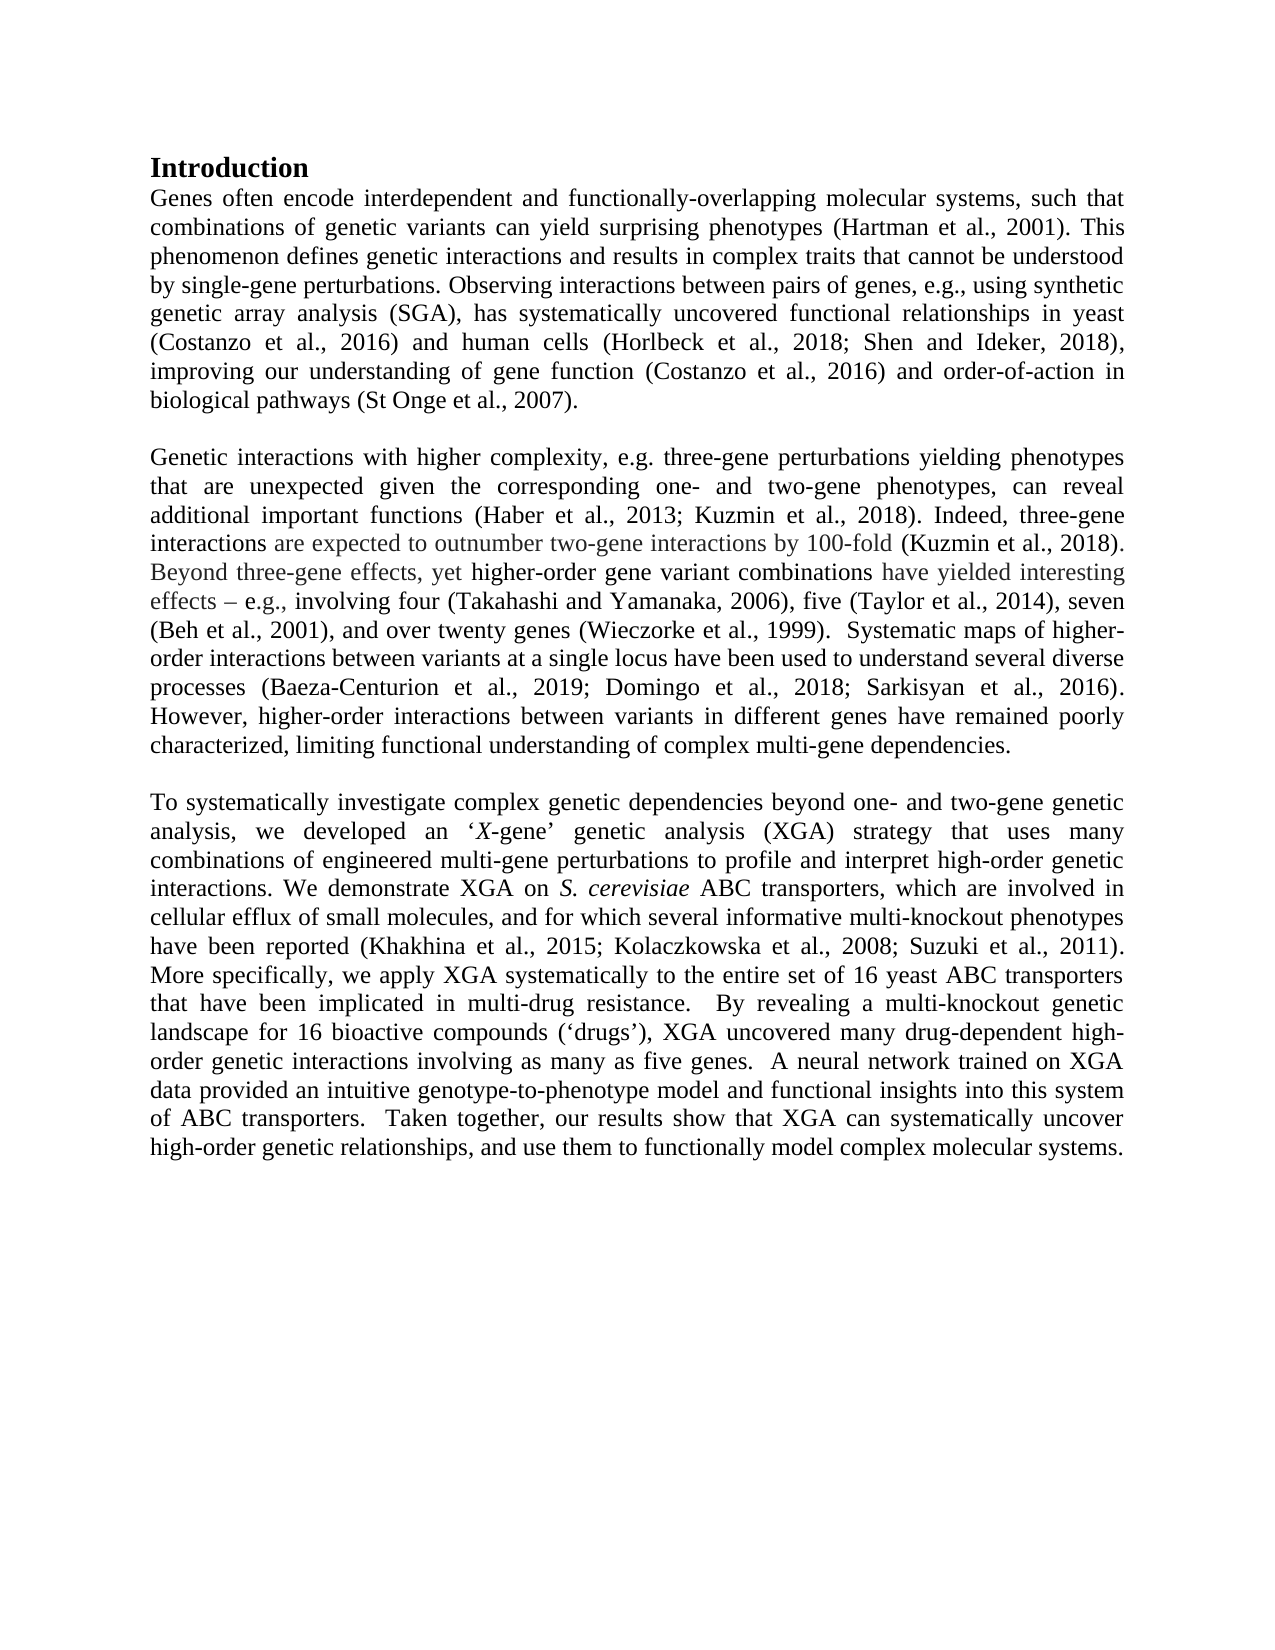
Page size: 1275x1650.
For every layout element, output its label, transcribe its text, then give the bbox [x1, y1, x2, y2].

text Introduction [150, 150, 1125, 183]
text Genetic interactions with higher complexity, e.g. three-gene perturbations yielding phenotypes that are unexpected given the corresponding one- and two-gene phenotypes, can reveal additional important functions (Haber et al., 2013; Kuzmin et al., 2018). Indeed, three-gene interactions are expected to outnumber two-gene interactions by 100-fold (Kuzmin et al., 2018). Beyond three-gene effects, yet higher-order gene variant combinations have yielded interesting effects – e.g., involving four (Takahashi and Yamanaka, 2006), five (Taylor et al., 2014), seven (Beh et al., 2001), and over twenty genes (Wieczorke et al., 1999). Systematic maps of higher-order interactions between variants at a single locus have been used to understand several diverse processes (Baeza-Centurion et al., 2019; Domingo et al., 2018; Sarkisyan et al., 2016). However, higher-order interactions between variants in different genes have remained poorly characterized, limiting functional understanding of complex multi-gene dependencies. [150, 442, 1125, 557]
text Genes often encode interdependent and functionally-overlapping molecular systems, such that combinations of genetic variants can yield surprising phenotypes (Hartman et al., 2001). This phenomenon defines genetic interactions and results in complex traits that cannot be understood by single-gene perturbations. Observing interactions between pairs of genes, e.g., using synthetic genetic array analysis (SGA), has systematically uncovered functional relationships in yeast (Costanzo et al., 2016) and human cells (Horlbeck et al., 2018; Shen and Ideker, 2018), improving our understanding of gene function (Costanzo et al., 2016) and order-of-action in biological pathways (St Onge et al., 2007). [150, 183, 1125, 413]
text Genetic interactions with higher complexity, e.g. three-gene perturbations yielding phenotypes that are unexpected given the corresponding one- and two-gene phenotypes, can reveal additional important functions (Haber et al., 2013; Kuzmin et al., 2018). Indeed, three-gene interactions are expected to outnumber two-gene interactions by 100-fold (Kuzmin et al., 2018). Beyond three-gene effects, yet higher-order gene variant combinations have yielded interesting effects – e.g., involving four (Takahashi and Yamanaka, 2006), five (Taylor et al., 2014), seven (Beh et al., 2001), and over twenty genes (Wieczorke et al., 1999). Systematic maps of higher-order interactions between variants at a single locus have been used to understand several diverse processes (Baeza-Centurion et al., 2019; Domingo et al., 2018; Sarkisyan et al., 2016). However, higher-order interactions between variants in different genes have remained poorly characterized, limiting functional understanding of complex multi-gene dependencies. [150, 557, 1125, 758]
text To systematically investigate complex genetic dependencies beyond one- and two-gene genetic analysis, we developed an ‘X-gene’ genetic analysis (XGA) strategy that uses many combinations of engineered multi-gene perturbations to profile and interpret high-order genetic interactions. We demonstrate XGA on S. cerevisiae ABC transporters, which are involved in cellular efflux of small molecules, and for which several informative multi-knockout phenotypes have been reported (Khakhina et al., 2015; Kolaczkowska et al., 2008; Suzuki et al., 2011). More specifically, we apply XGA systematically to the entire set of 16 yeast ABC transporters that have been implicated in multi-drug resistance. By revealing a multi-knockout genetic landscape for 16 bioactive compounds (‘drugs’), XGA uncovered many drug-dependent high-order genetic interactions involving as many as five genes. A neural network trained on XGA data provided an intuitive genotype-to-phenotype model and functional insights into this system of ABC transporters. Taken together, our results show that XGA can systematically uncover high-order genetic relationships, and use them to functionally model complex molecular systems. [150, 787, 1125, 1161]
